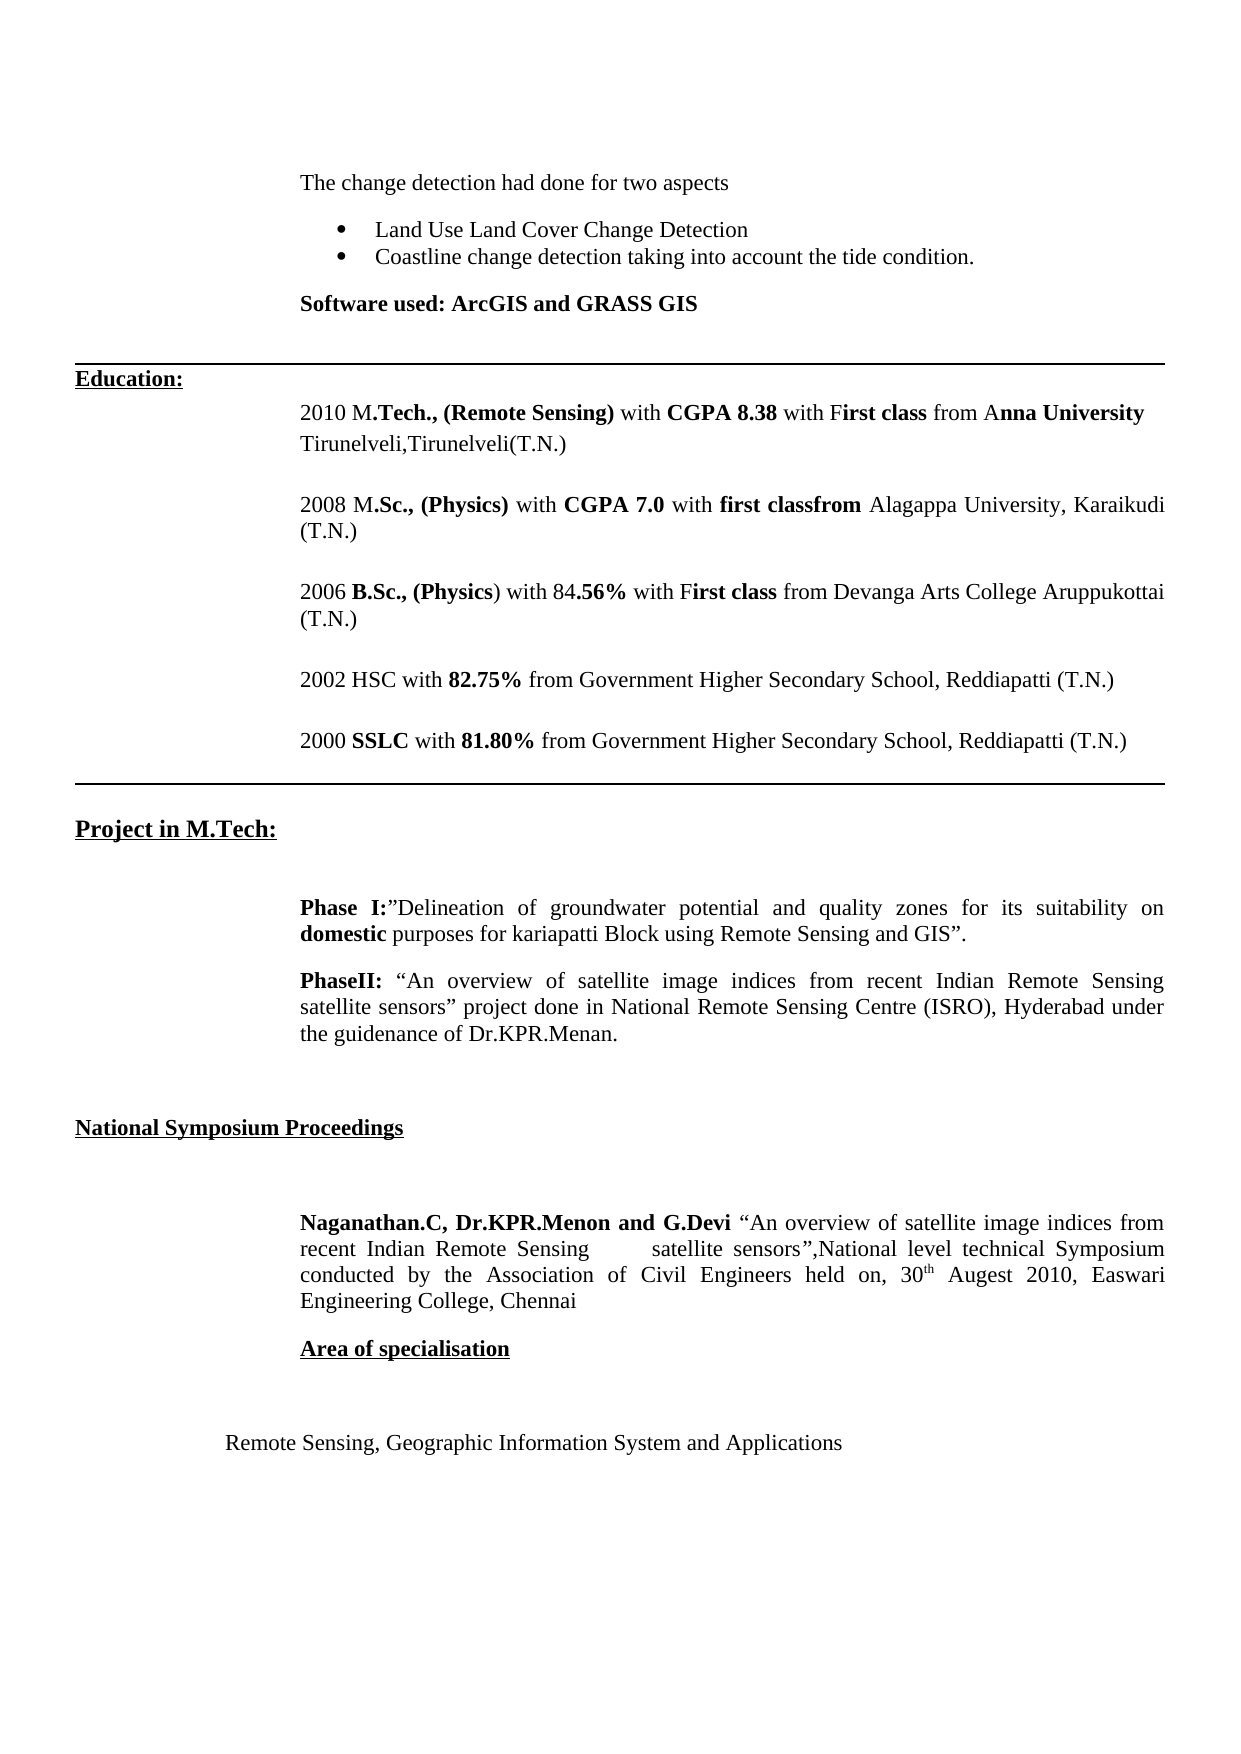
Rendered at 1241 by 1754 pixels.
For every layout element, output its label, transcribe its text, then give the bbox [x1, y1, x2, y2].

subtitle Remote Sensing, Geographic Information System and Applications [75, 1429, 1165, 1456]
text Naganathan.C, Dr.KPR.Menon and G.Devi “An overview of satellite image indices from recent Indian Remote Sensing satellite sensors”,National level technical Symposium conducted by the Association of Civil Engineers held on, 30th Augest 2010, Easwari Engineering College, Chennai [300, 1208, 1165, 1314]
text Software used: ArcGIS and GRASS GIS [225, 290, 1165, 316]
text National Symposium Proceedings [75, 1114, 1165, 1141]
list Coastline change detection taking into account the tide condition. [337, 243, 1165, 269]
text 2006 B.Sc., (Physics) with 84.56% with First class from Devanga Arts College Aruppukottai (T.N.) [300, 578, 1165, 631]
subtitle Project in M.Tech: [75, 814, 1165, 842]
text Education: [75, 365, 1165, 391]
text PhaseII: “An overview of satellite image indices from recent Indian Remote Sensing satellite sensors” project done in National Remote Sensing Centre (ISRO), Hyderabad under the guidenance of Dr.KPR.Menan. [300, 967, 1165, 1046]
text The change detection had done for two aspects [225, 169, 1165, 196]
text Area of specialisation [300, 1335, 1165, 1361]
text 2008 M.Sc., (Physics) with CGPA 7.0 with first classfrom Alagappa University, Karaikudi (T.N.) [300, 491, 1165, 544]
text Phase I:”Delineation of groundwater potential and quality zones for its suitability on domestic purposes for kariapatti Block using Remote Sensing and GIS”. [300, 893, 1165, 946]
list Land Use Land Cover Change Detection [337, 217, 1165, 243]
text 2010 M.Tech., (Remote Sensing) with CGPA 8.38 with First class from Anna University [225, 399, 1165, 426]
text 2000 SSLC with 81.80% from Government Higher Secondary School, Reddiapatti (T.N.) [225, 727, 1165, 753]
text Tirunelveli,Tirunelveli(T.N.) [300, 430, 1165, 456]
text 2002 HSC with 82.75% from Government Higher Secondary School, Reddiapatti (T.N.) [225, 666, 1165, 692]
